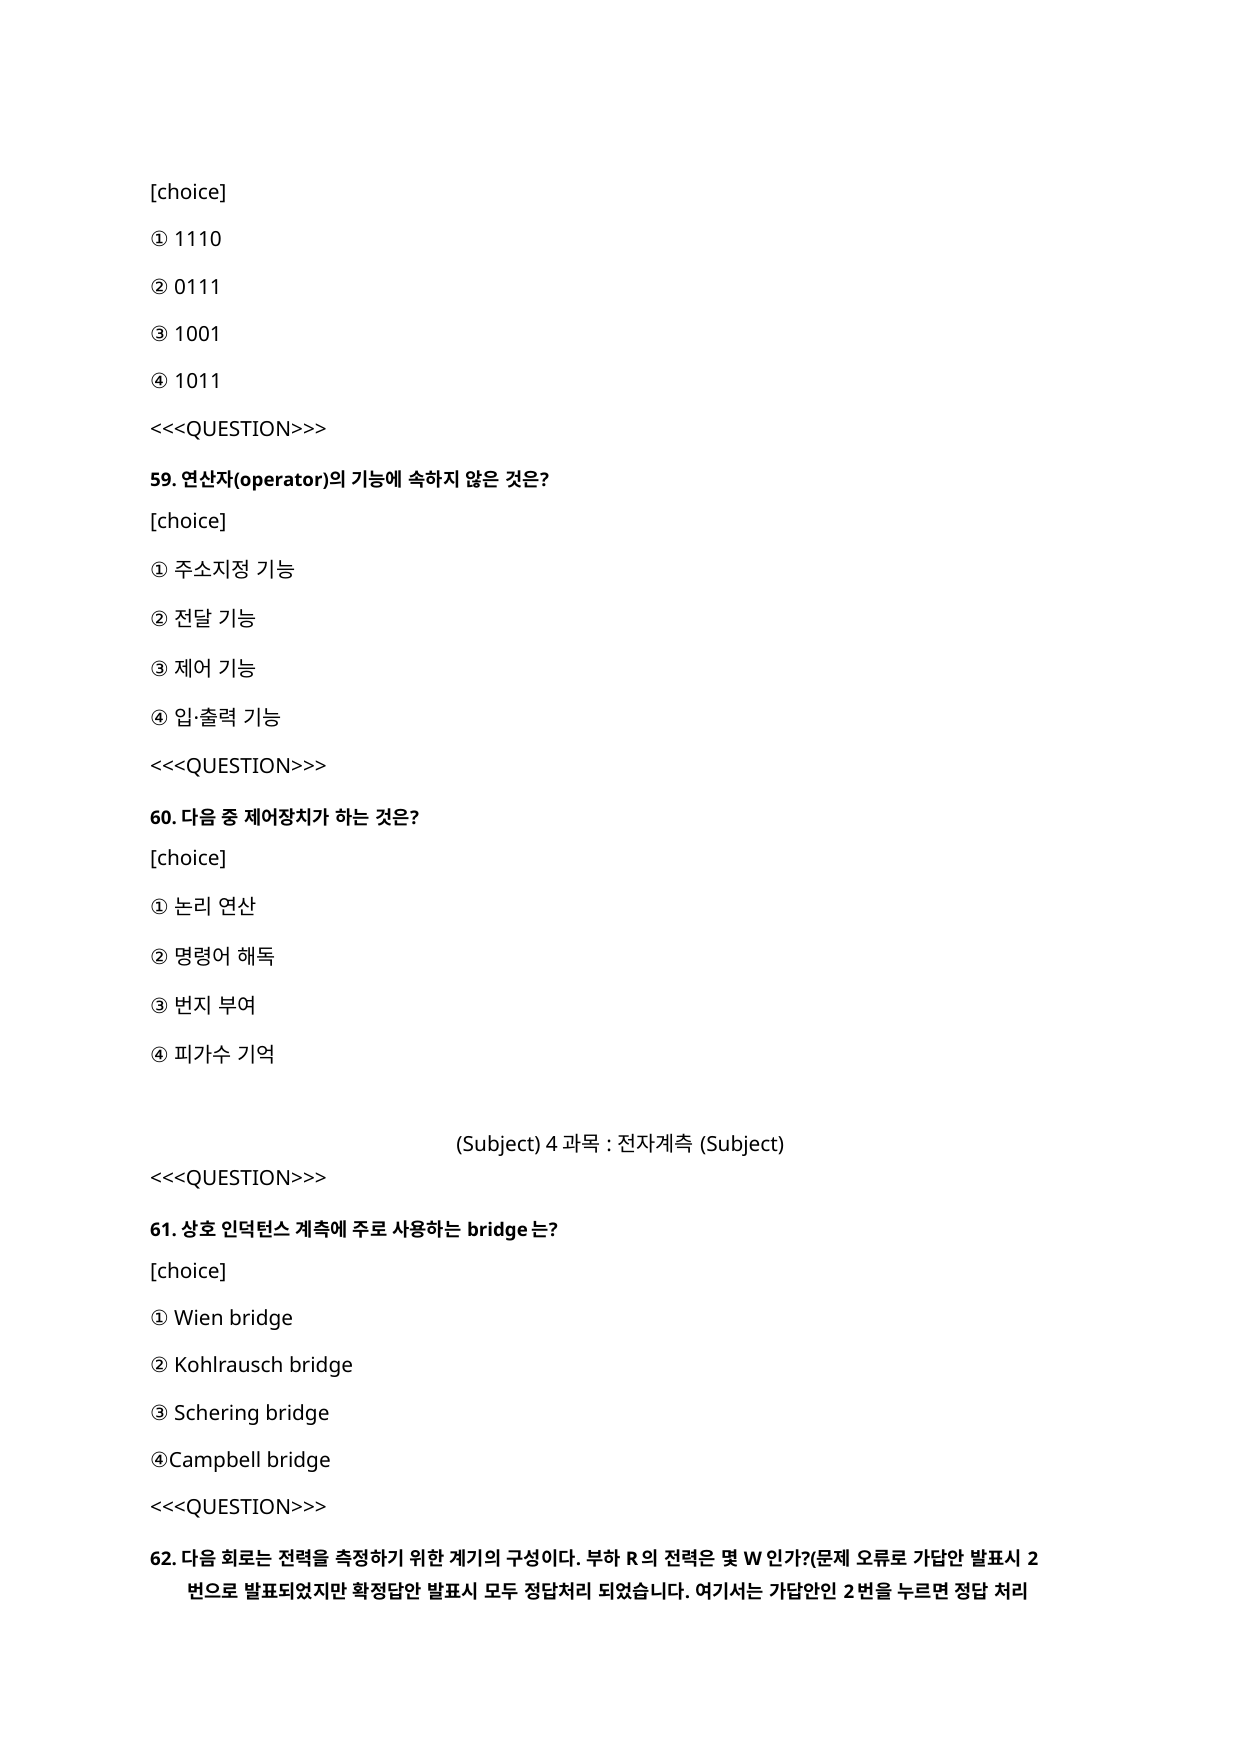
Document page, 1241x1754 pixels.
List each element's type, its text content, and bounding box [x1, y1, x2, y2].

text [choice] [150, 843, 1090, 872]
text ③ Schering bridge [150, 1398, 1090, 1426]
text ④ 입·출력 기능 [150, 701, 1090, 732]
text <<<QUESTION>>> [150, 414, 1090, 442]
text ③ 번지 부여 [150, 989, 1090, 1019]
text 59. 연산자(operator)의 기능에 속하지 않은 것은? [150, 465, 1090, 492]
text (Subject) 4과목 : 전자계측 (Subject) [150, 1127, 1090, 1157]
text ② 0111 [150, 272, 1090, 300]
text [choice] [150, 177, 1090, 206]
text 61. 상호 인덕턴스 계측에 주로 사용하는 bridge는? [150, 1215, 1090, 1242]
text ④ 1011 [150, 366, 1090, 395]
text ② Kohlrausch bridge [150, 1350, 1090, 1379]
text <<<QUESTION>>> [150, 1492, 1090, 1521]
text ④ 피가수 기억 [150, 1039, 1090, 1069]
text [choice] [150, 1256, 1090, 1284]
text [choice] [150, 506, 1090, 534]
text ① Wien bridge [150, 1303, 1090, 1331]
text ③ 1001 [150, 319, 1090, 347]
text <<<QUESTION>>> [150, 751, 1090, 779]
text ① 1110 [150, 224, 1090, 253]
text <<<QUESTION>>> [150, 1163, 1090, 1192]
text ② 명령어 해독 [150, 940, 1090, 970]
text ③ 제어 기능 [150, 652, 1090, 682]
text ① 논리 연산 [150, 891, 1090, 921]
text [150, 1544, 1090, 1603]
text ① 주소지정 기능 [150, 553, 1090, 584]
text ④Campbell bridge [150, 1445, 1090, 1473]
text ② 전달 기능 [150, 603, 1090, 633]
text 60. 다음 중 제어장치가 하는 것은? [150, 802, 1090, 829]
